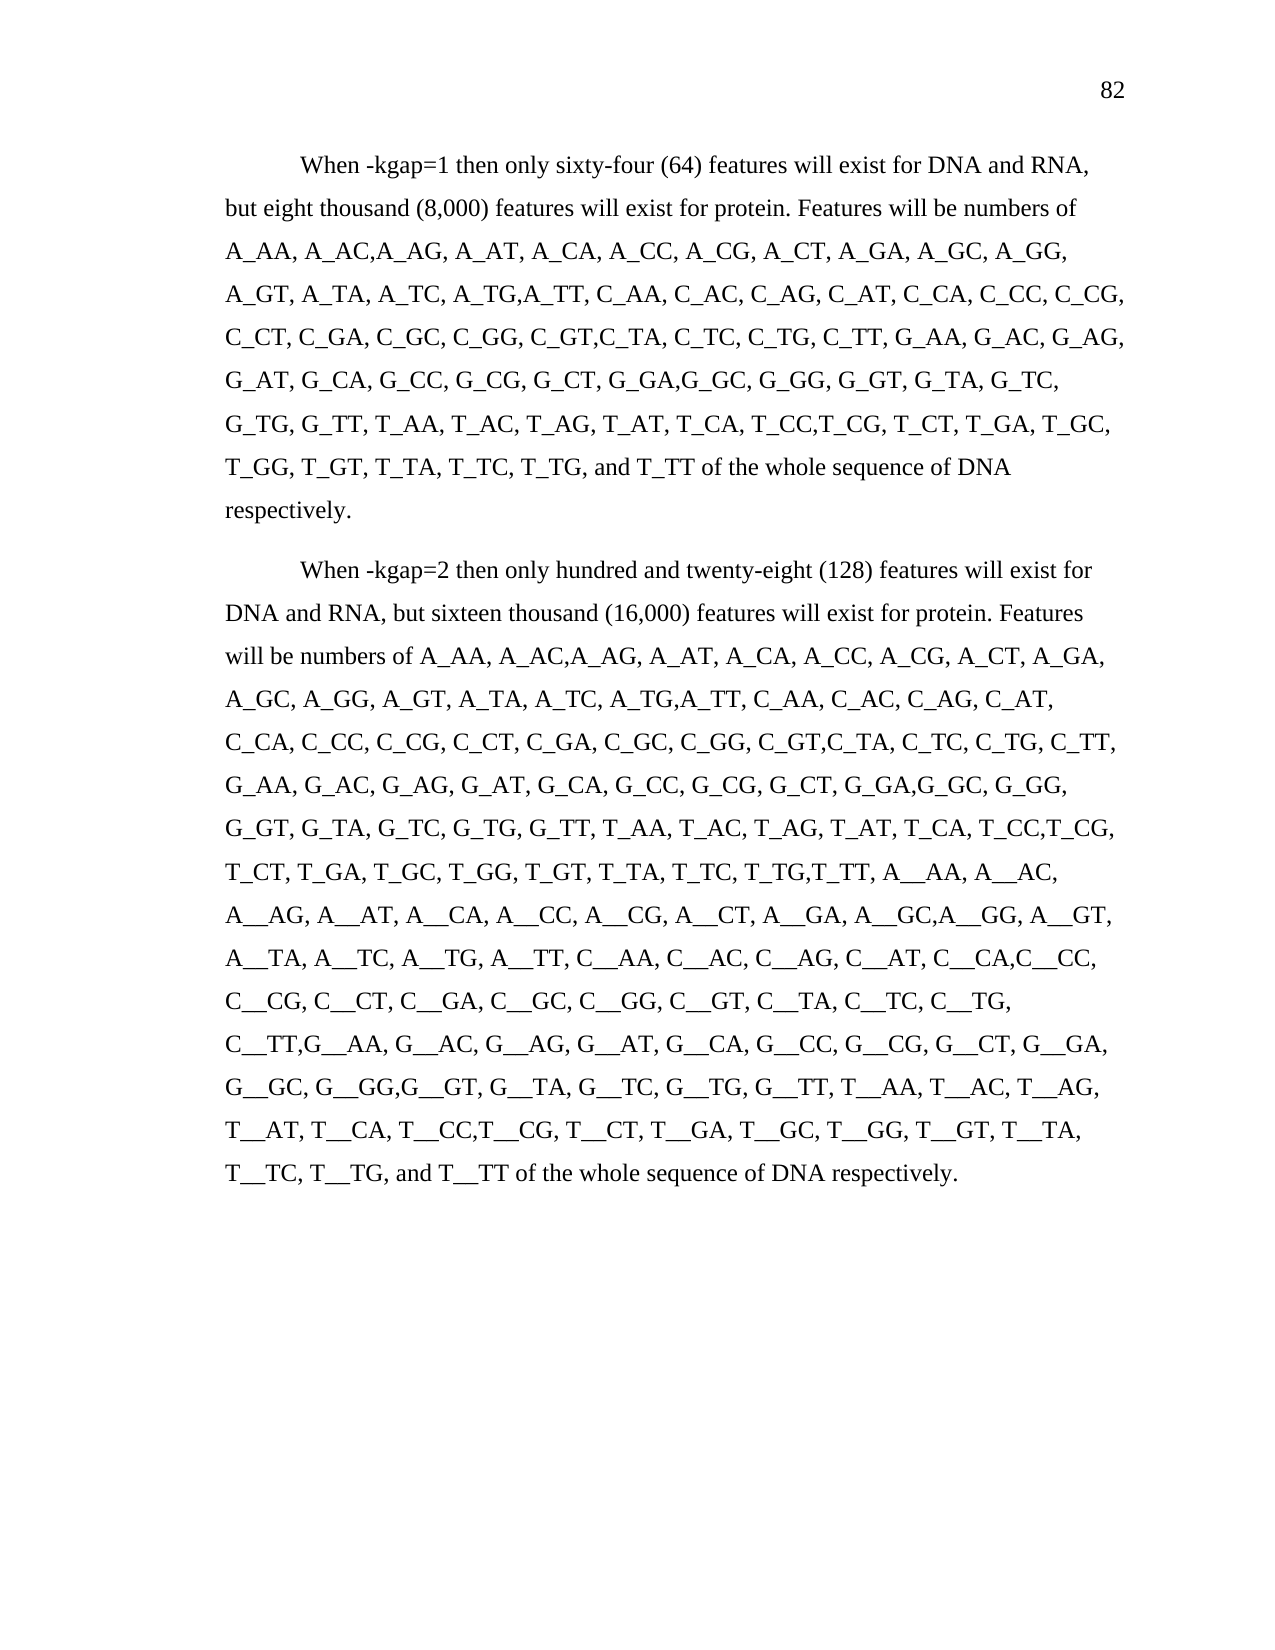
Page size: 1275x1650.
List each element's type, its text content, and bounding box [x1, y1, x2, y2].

text When -kgap=2 then only hundred and twenty-eight (128) features will exist for DNA and RNA, but sixteen thousand (16,000) features will exist for protein. Features will be numbers of A_AA, A_AC,A_AG, A_AT, A_CA, A_CC, A_CG, A_CT, A_GA, A_GC, A_GG, A_GT, A_TA, A_TC, A_TG,A_TT, C_AA, C_AC, C_AG, C_AT, C_CA, C_CC, C_CG, C_CT, C_GA, C_GC, C_GG, C_GT,C_TA, C_TC, C_TG, C_TT, G_AA, G_AC, G_AG, G_AT, G_CA, G_CC, G_CG, G_CT, G_GA,G_GC, G_GG, G_GT, G_TA, G_TC, G_TG, G_TT, T_AA, T_AC, T_AG, T_AT, T_CA, T_CC,T_CG, T_CT, T_GA, T_GC, T_GG, T_GT, T_TA, T_TC, T_TG,T_TT, A__AA, A__AC, A__AG, A__AT, A__CA, A__CC, A__CG, A__CT, A__GA, A__GC,A__GG, A__GT, A__TA, A__TC, A__TG, A__TT, C__AA, C__AC, C__AG, C__AT, C__CA,C__CC, C__CG, C__CT, C__GA, C__GC, C__GG, C__GT, C__TA, C__TC, C__TG, C__TT,G__AA, G__AC, G__AG, G__AT, G__CA, G__CC, G__CG, G__CT, G__GA, G__GC, G__GG,G__GT, G__TA, G__TC, G__TG, G__TT, T__AA, T__AC, T__AG, T__AT, T__CA, T__CC,T__CG, T__CT, T__GA, T__GC, T__GG, T__GT, T__TA, T__TC, T__TG, and T__TT of the whole sequence of DNA respectively. [225, 555, 1125, 1187]
text When -kgap=1 then only sixty-four (64) features will exist for DNA and RNA, but eight thousand (8,000) features will exist for protein. Features will be numbers of A_AA, A_AC,A_AG, A_AT, A_CA, A_CC, A_CG, A_CT, A_GA, A_GC, A_GG, A_GT, A_TA, A_TC, A_TG,A_TT, C_AA, C_AC, C_AG, C_AT, C_CA, C_CC, C_CG, C_CT, C_GA, C_GC, C_GG, C_GT,C_TA, C_TC, C_TG, C_TT, G_AA, G_AC, G_AG, G_AT, G_CA, G_CC, G_CG, G_CT, G_GA,G_GC, G_GG, G_GT, G_TA, G_TC, G_TG, G_TT, T_AA, T_AC, T_AG, T_AT, T_CA, T_CC,T_CG, T_CT, T_GA, T_GC, T_GG, T_GT, T_TA, T_TC, T_TG, and T_TT of the whole sequence of DNA respectively. [225, 150, 1125, 524]
